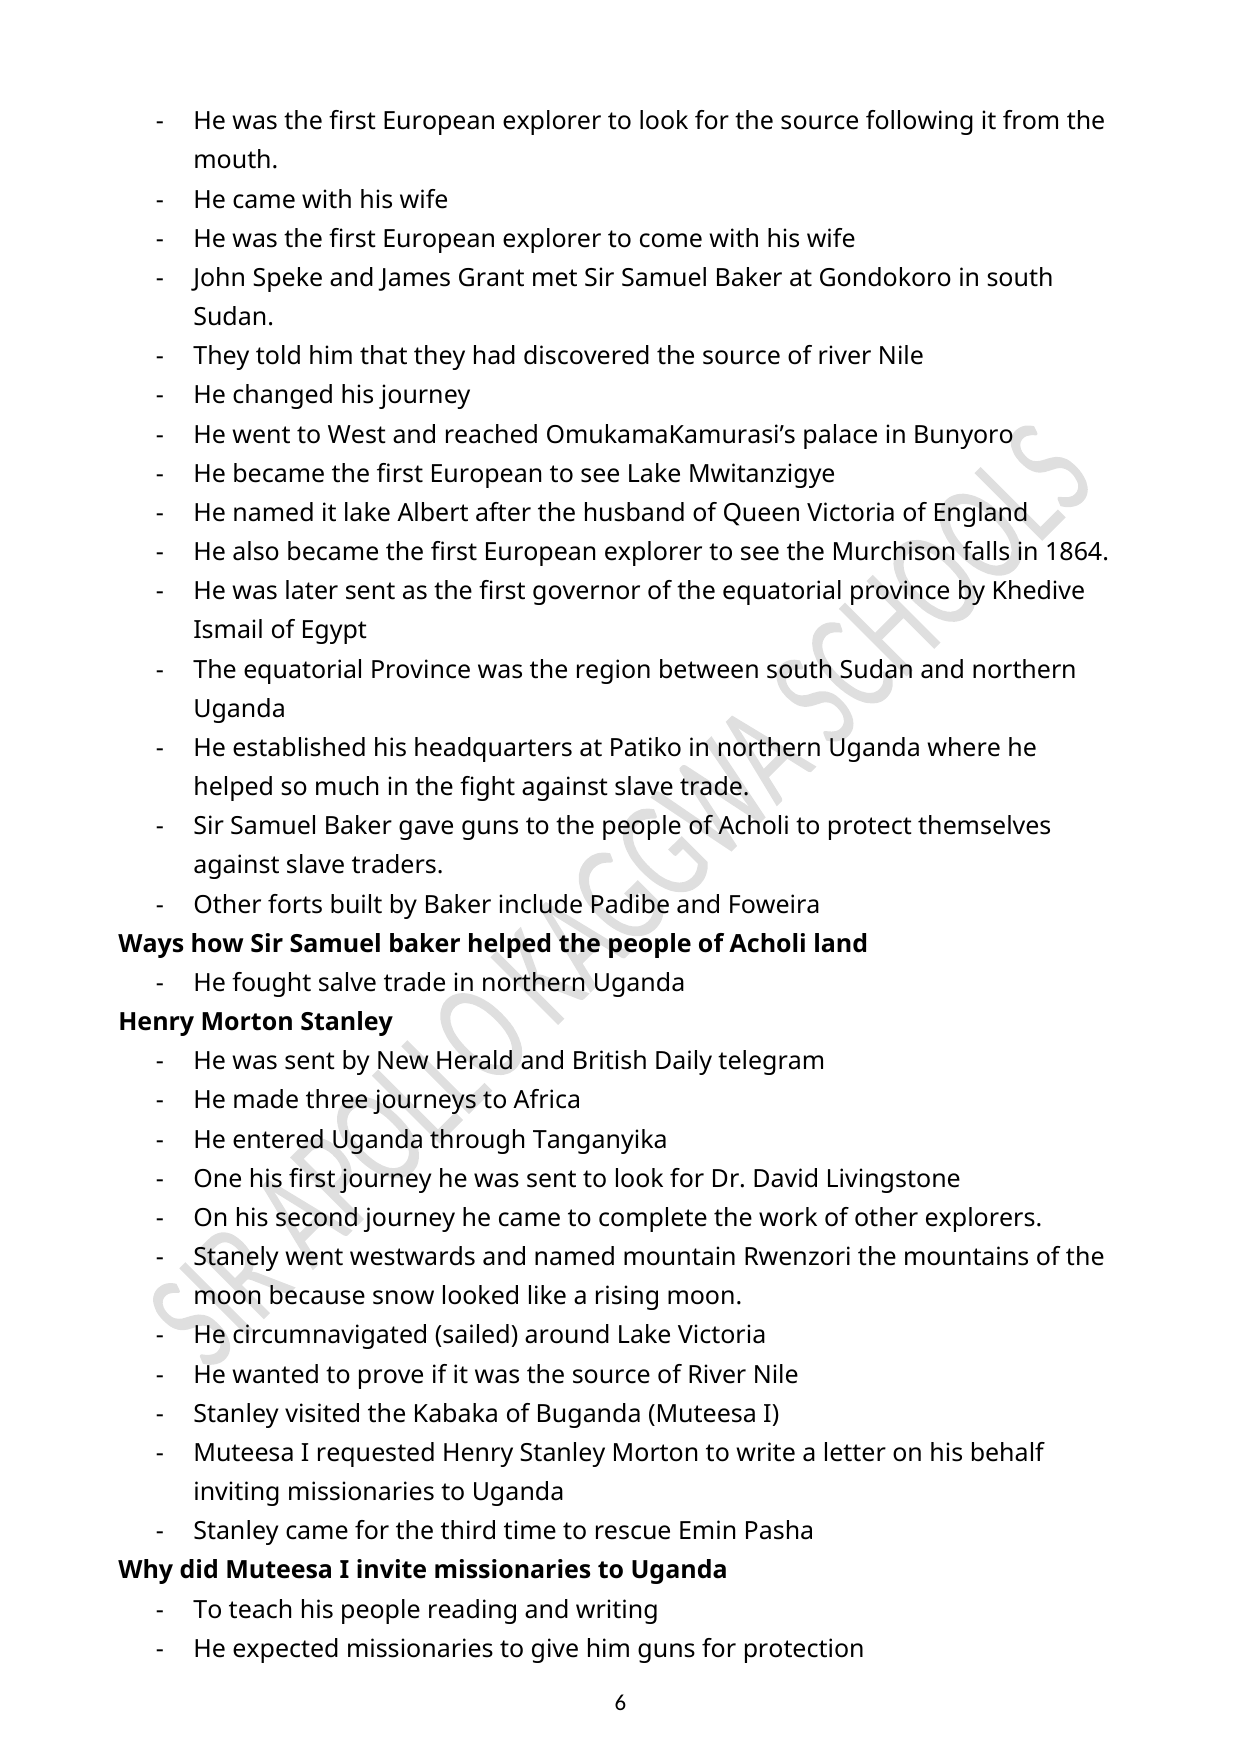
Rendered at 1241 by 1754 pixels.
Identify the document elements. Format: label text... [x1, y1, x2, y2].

list John Speke and James Grant met Sir Samuel Baker at Gondokoro in south Sudan. [156, 260, 1122, 333]
list To teach his people reading and writing [156, 1591, 1122, 1625]
list He circumnavigated (sailed) around Lake Victoria [156, 1317, 1122, 1351]
list Other forts built by Baker include Padibe and Foweira [156, 886, 1122, 920]
list He became the first European to see Lake Mwitanzigye [156, 456, 1122, 489]
list Stanley visited the Kabaka of Buganda (Muteesa I) [156, 1396, 1122, 1429]
list They told him that they had discovered the source of river Nile [156, 338, 1122, 372]
text Why did Muteesa I invite missionaries to Uganda [118, 1552, 1122, 1586]
list He was the first European explorer to look for the source following it from the mouth. [156, 103, 1122, 176]
list He named it lake Albert after the husband of Queen Victoria of England [156, 495, 1122, 529]
list He established his headquarters at Patiko in northern Uganda where he helped so much in the fight against slave trade. [156, 730, 1122, 803]
list He was later sent as the first governor of the equatorial province by Khedive Ismail of Egypt [156, 573, 1122, 646]
list He expected missionaries to give him guns for protection [156, 1631, 1122, 1664]
list He went to West and reached OmukamaKamurasi’s palace in Bunyoro [156, 416, 1122, 450]
list Sir Samuel Baker gave guns to the people of Acholi to protect themselves against slave traders. [156, 808, 1122, 881]
list He also became the first European explorer to see the Murchison falls in 1864. [156, 534, 1122, 568]
list He fought salve trade in northern Uganda [156, 965, 1122, 999]
list He was the first European explorer to come with his wife [156, 221, 1122, 254]
list He was sent by New Herald and British Daily telegram [156, 1043, 1122, 1077]
list Muteesa I requested Henry Stanley Morton to write a letter on his behalf inviting missionaries to Uganda [156, 1435, 1122, 1508]
list One his first journey he was sent to look for Dr. David Livingstone [156, 1161, 1122, 1194]
list Stanely went westwards and named mountain Rwenzori the mountains of the moon because snow looked like a rising moon. [156, 1239, 1122, 1312]
list He came with his wife [156, 181, 1122, 215]
text Henry Morton Stanley [118, 1004, 1122, 1038]
list He wanted to prove if it was the source of River Nile [156, 1356, 1122, 1390]
text Ways how Sir Samuel baker helped the people of Acholi land [118, 926, 1122, 959]
list He changed his journey [156, 377, 1122, 411]
list On his second journey he came to complete the work of other explorers. [156, 1200, 1122, 1234]
list He entered Uganda through Tanganyika [156, 1121, 1122, 1155]
list He made three journeys to Africa [156, 1082, 1122, 1116]
list Stanley came for the third time to rescue Emin Pasha [156, 1513, 1122, 1547]
list The equatorial Province was the region between south Sudan and northern Uganda [156, 651, 1122, 724]
